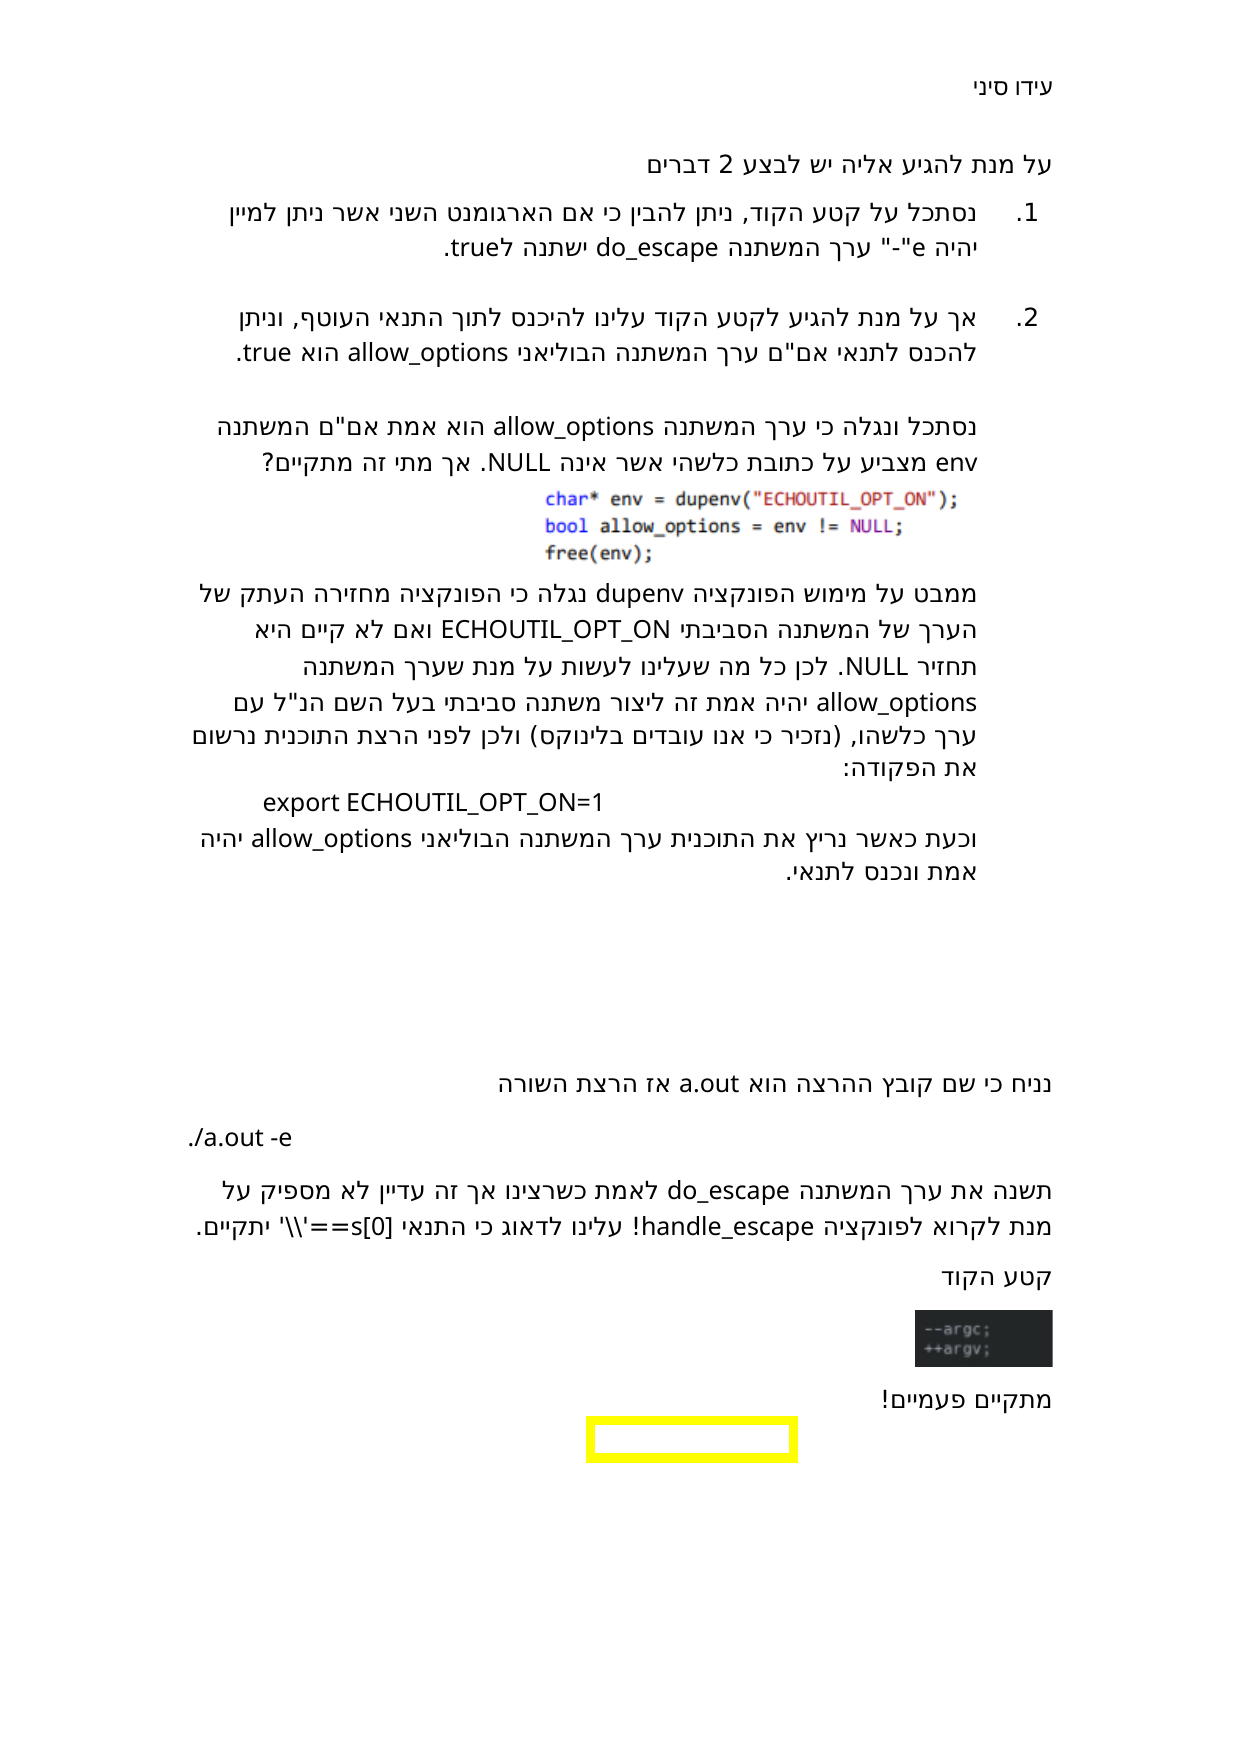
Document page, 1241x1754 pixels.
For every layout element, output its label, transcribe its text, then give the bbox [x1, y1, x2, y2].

text מתקיים פעמיים! [187, 1386, 1053, 1415]
list export ECHOUTIL_OPT_ON=1 [262, 784, 1053, 818]
text קטע הקוד [187, 1262, 1053, 1292]
list וכעת כאשר נריץ את התוכנית ערך המשתנה הבוליאני allow_options יהיה אמת ונכנס לתנאי. [187, 821, 978, 886]
text תשנה את ערך המשתנה do_escape לאמת כשרצינו אך זה עדיין לא מספיק על מנת לקרוא לפונקציה handle_escape! עלינו לדאוג כי התנאי s[0]=='\\' יתקיים. [187, 1173, 1053, 1243]
text ./a.out -e [187, 1119, 1053, 1153]
list נסתכל על קטע הקוד, ניתן להבין כי אם הארגומנט השני אשר ניתן למיין יהיה e"-" ערך המשתנה do_escape ישתנה לtrue. [187, 198, 1015, 264]
list ממבט על מימוש הפונקציה dupenv נגלה כי הפונקציה מחזירה העתק של הערך של המשתנה הסביבתי ECHOUTIL_OPT_ON ואם לא קיים היא תחזיר NULL. לכן כל מה שעלינו לעשות על מנת שערך המשתנה allow_options יהיה אמת זה ליצור משתנה סביבתי בעל השם הנ"ל עם ערך כלשהו, (נזכיר כי אנו עובדים בלינוקס) ולכן לפני הרצת התוכנית נרשום את הפקודה: [187, 575, 978, 782]
text נניח כי שם קובץ ההרצה הוא a.out אז הרצת השורה [187, 1066, 1053, 1100]
picture [541, 481, 978, 574]
text על מנת להגיע אליה יש לבצע 2 דברים [187, 150, 1053, 179]
list אך על מנת להגיע לקטע הקוד עלינו להיכנס לתוך התנאי העוטף, וניתן להכנס לתנאי אם"ם ערך המשתנה הבוליאני allow_options הוא true. [187, 303, 1015, 369]
picture [915, 1310, 1053, 1367]
